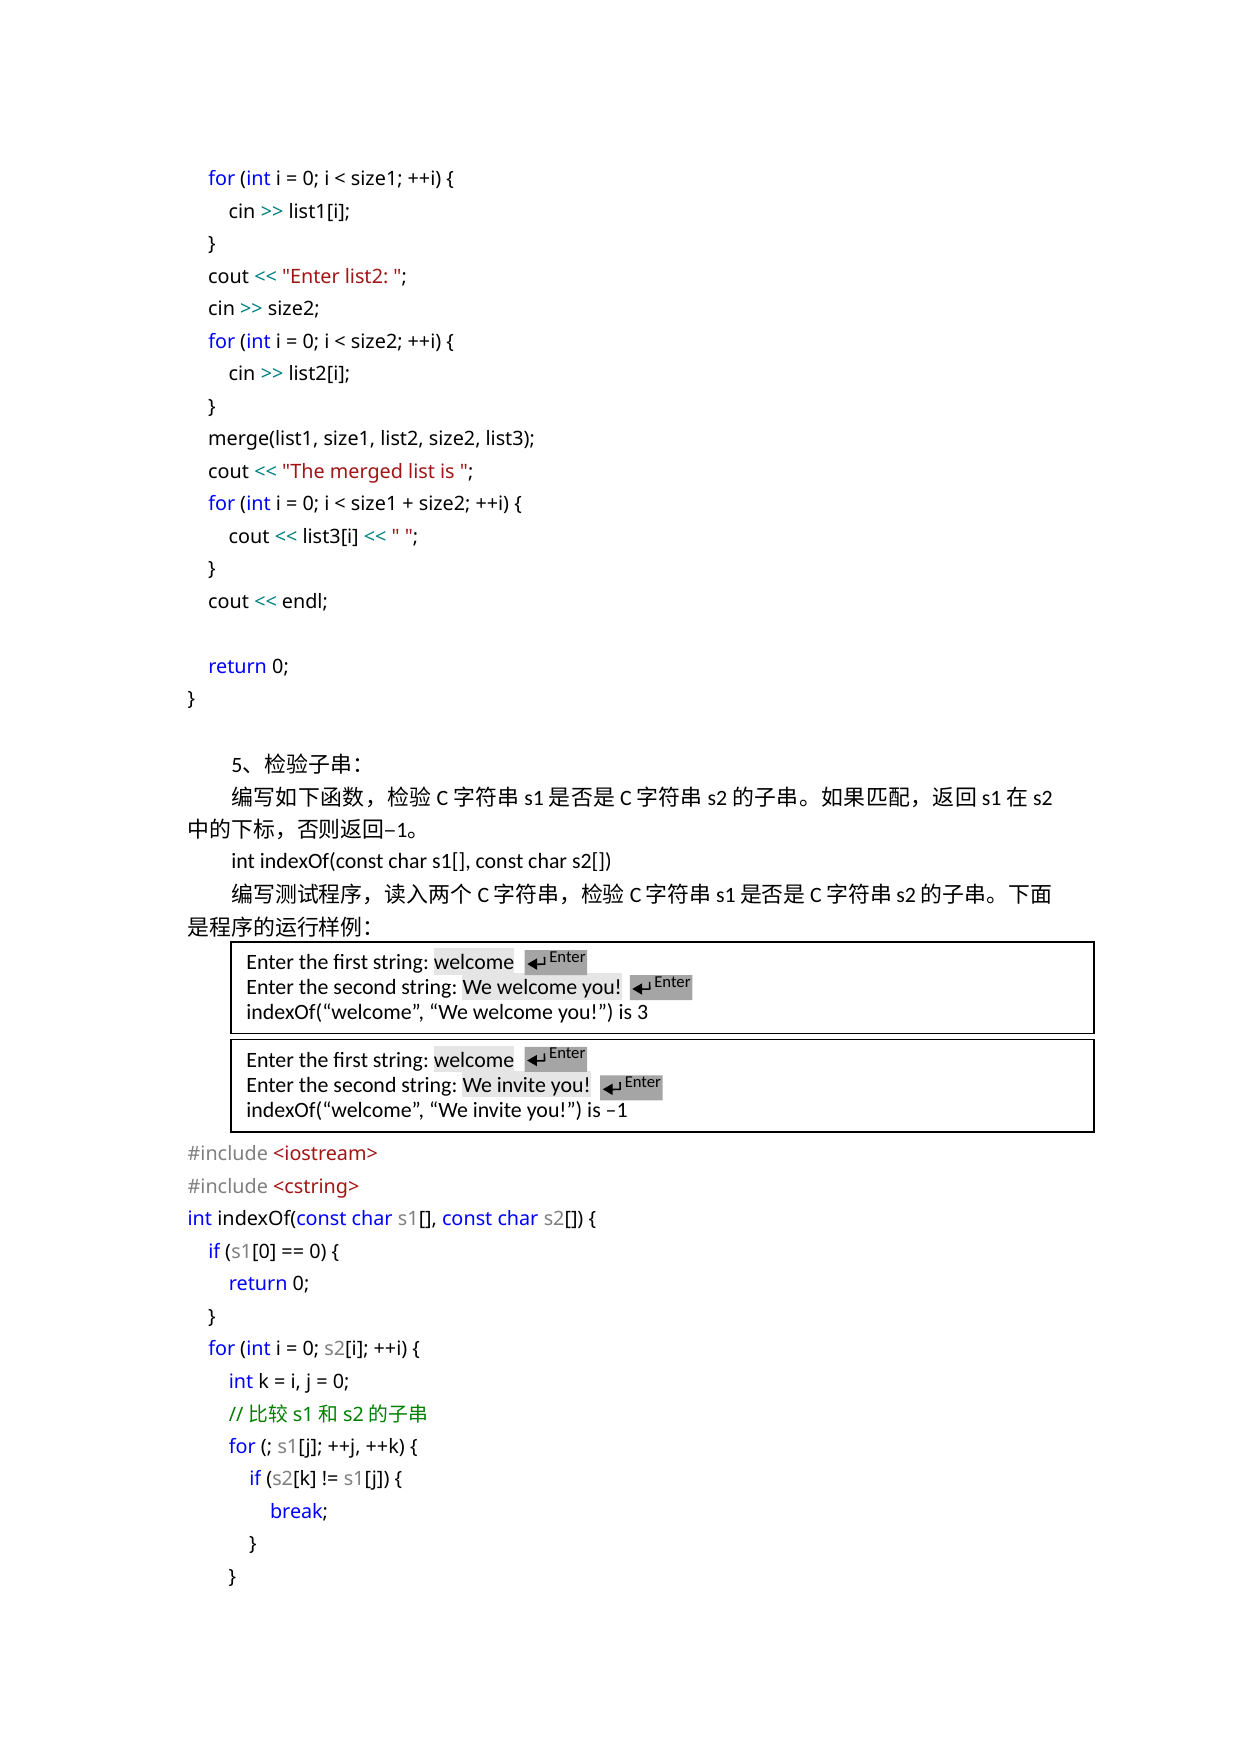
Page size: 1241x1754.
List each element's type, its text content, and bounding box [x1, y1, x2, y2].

text for (int i = 0; s2[i]; ++i) { [187, 1332, 1053, 1364]
text } [187, 682, 1053, 714]
text if (s1[0] == 0) { [187, 1234, 1053, 1267]
text 编写如下函数，检验C字符串s1是否是C字符串s2的子串。如果匹配，返回s1在s2中的下标，否则返回–1。 [187, 779, 1053, 844]
text } [187, 1559, 1053, 1592]
text cout << endl; [187, 584, 1053, 617]
text } [187, 389, 1053, 422]
text int indexOf(const char s1[], const char s2[]) { [187, 1202, 1053, 1234]
text return 0; [187, 649, 1053, 682]
text 编写测试程序，读入两个C字符串，检验C字符串s1是否是C字符串s2的子串。下面是程序的运行样例： [187, 877, 1053, 942]
text cin >> list2[i]; [187, 357, 1053, 389]
text int indexOf(const char s1[], const char s2[]) [187, 844, 1053, 877]
text int k = i, j = 0; [187, 1364, 1053, 1397]
text #include <iostream> [187, 1137, 1053, 1169]
text #include <cstring> [187, 1169, 1053, 1202]
text } [187, 552, 1053, 584]
text for (int i = 0; i < size1 + size2; ++i) { [187, 487, 1053, 519]
text for (; s1[j]; ++j, ++k) { [187, 1429, 1053, 1462]
text cout << "Enter list2: "; [187, 259, 1053, 292]
text } [187, 1527, 1053, 1559]
text if (s2[k] != s1[j]) { [187, 1462, 1053, 1494]
text for (int i = 0; i < size1; ++i) { [187, 162, 1053, 194]
text // 比较 s1 和 s2 的子串 [187, 1397, 1053, 1429]
text } [187, 227, 1053, 259]
text 5、检验子串： [187, 747, 1053, 779]
text cout << "The merged list is "; [187, 454, 1053, 487]
text } [187, 1299, 1053, 1332]
text cin >> list1[i]; [187, 194, 1053, 227]
text for (int i = 0; i < size2; ++i) { [187, 324, 1053, 357]
text return 0; [187, 1267, 1053, 1299]
text cin >> size2; [187, 292, 1053, 324]
text cout << list3[i] << " "; [187, 519, 1053, 552]
text merge(list1, size1, list2, size2, list3); [187, 422, 1053, 454]
text break; [187, 1494, 1053, 1527]
